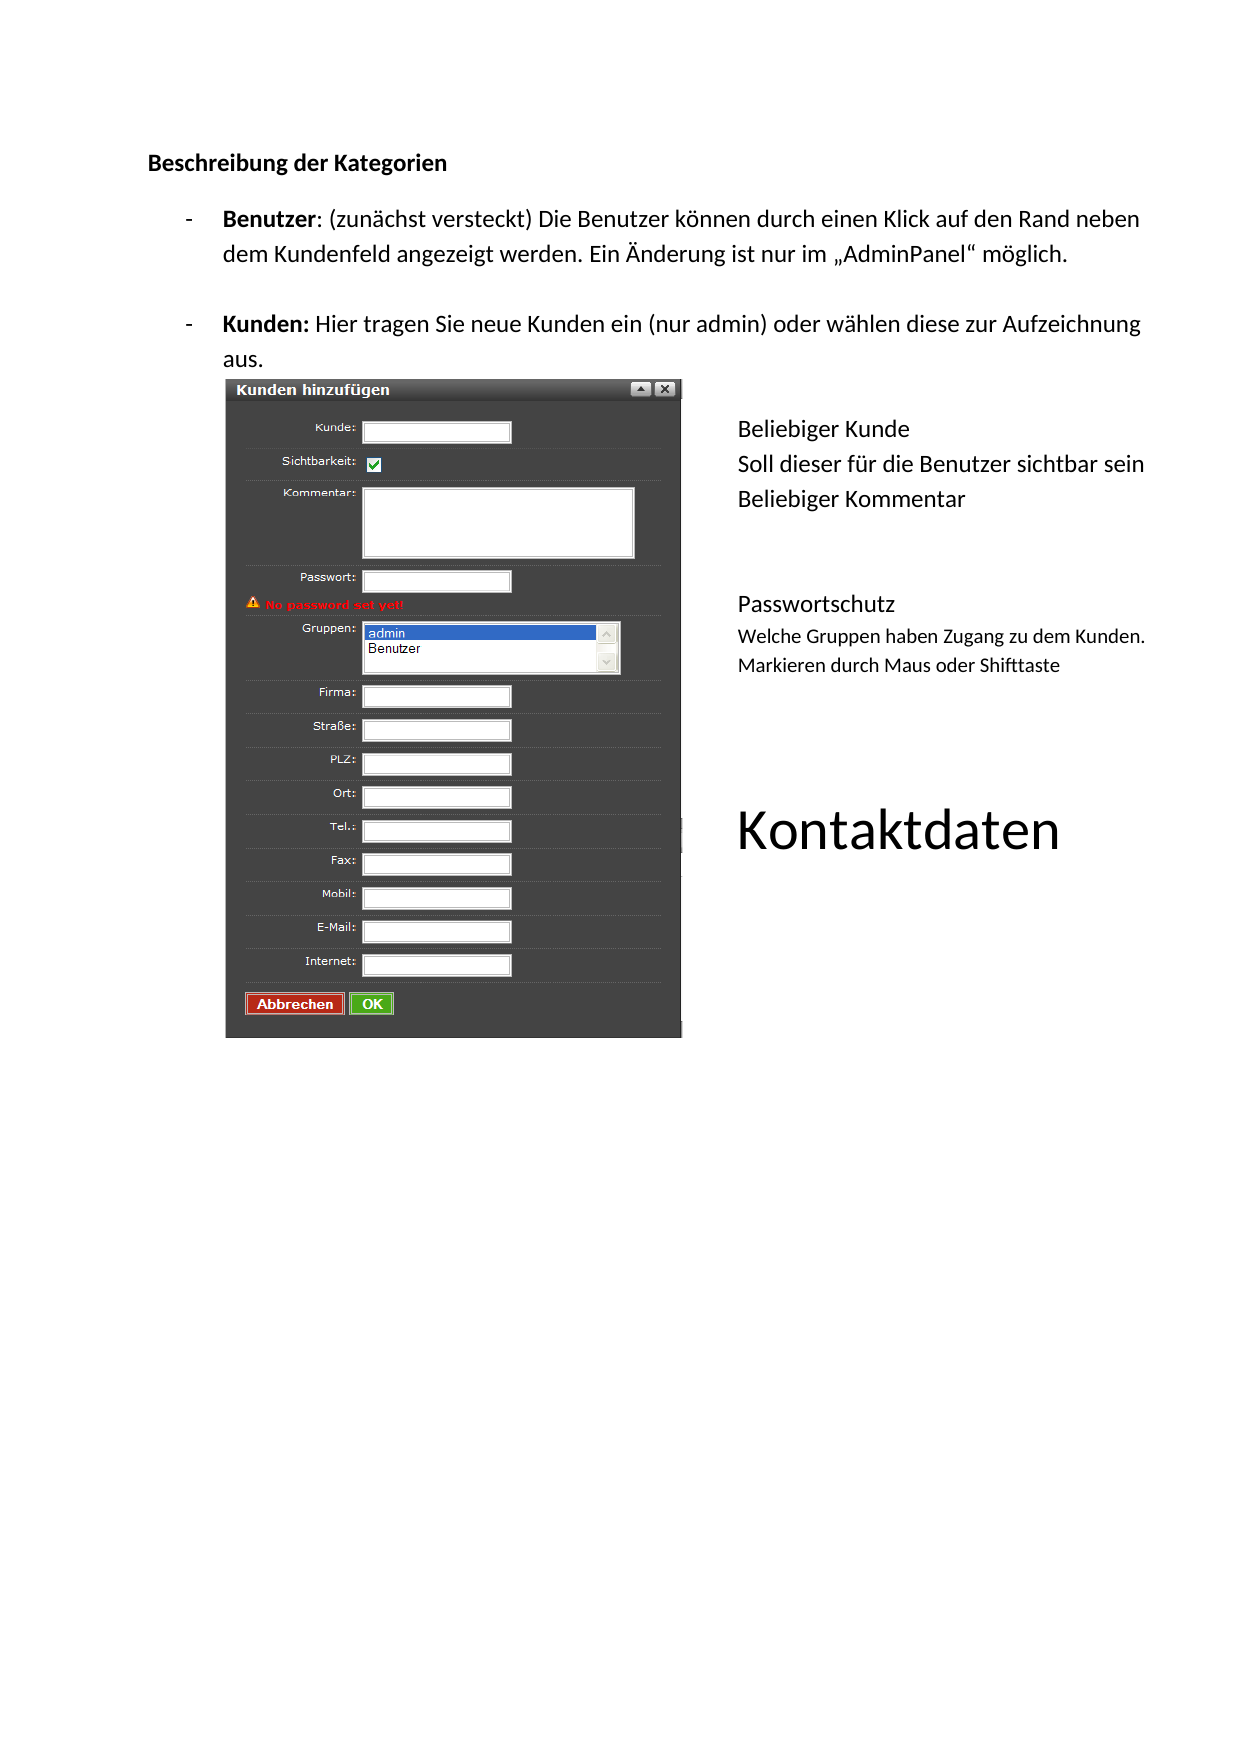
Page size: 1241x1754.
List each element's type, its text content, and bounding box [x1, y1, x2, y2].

list Beliebiger Kunde [738, 413, 1152, 444]
list Beliebiger Kommentar [738, 483, 1152, 514]
list Kontaktdaten [738, 793, 1152, 864]
list Kunden: Hier tragen Sie neue Kunden ein (nur admin) oder wählen diese zur Aufzeichnung aus. [185, 308, 1152, 374]
picture [225, 379, 683, 1038]
list Benutzer: (zunächst versteckt) Die Benutzer können durch einen Klick auf den Rand neben dem Kundenfeld angezeigt werden. Ein Änderung ist nur im „AdminPanel“ möglich. [185, 203, 1152, 269]
list Welche Gruppen haben Zugang zu dem Kunden. Markieren durch Maus oder Shifttaste [738, 623, 1152, 678]
text Beschreibung der Kategorien [148, 148, 1152, 178]
list Passwortschutz [738, 588, 1152, 619]
list Soll dieser für die Benutzer sichtbar sein [738, 448, 1152, 479]
